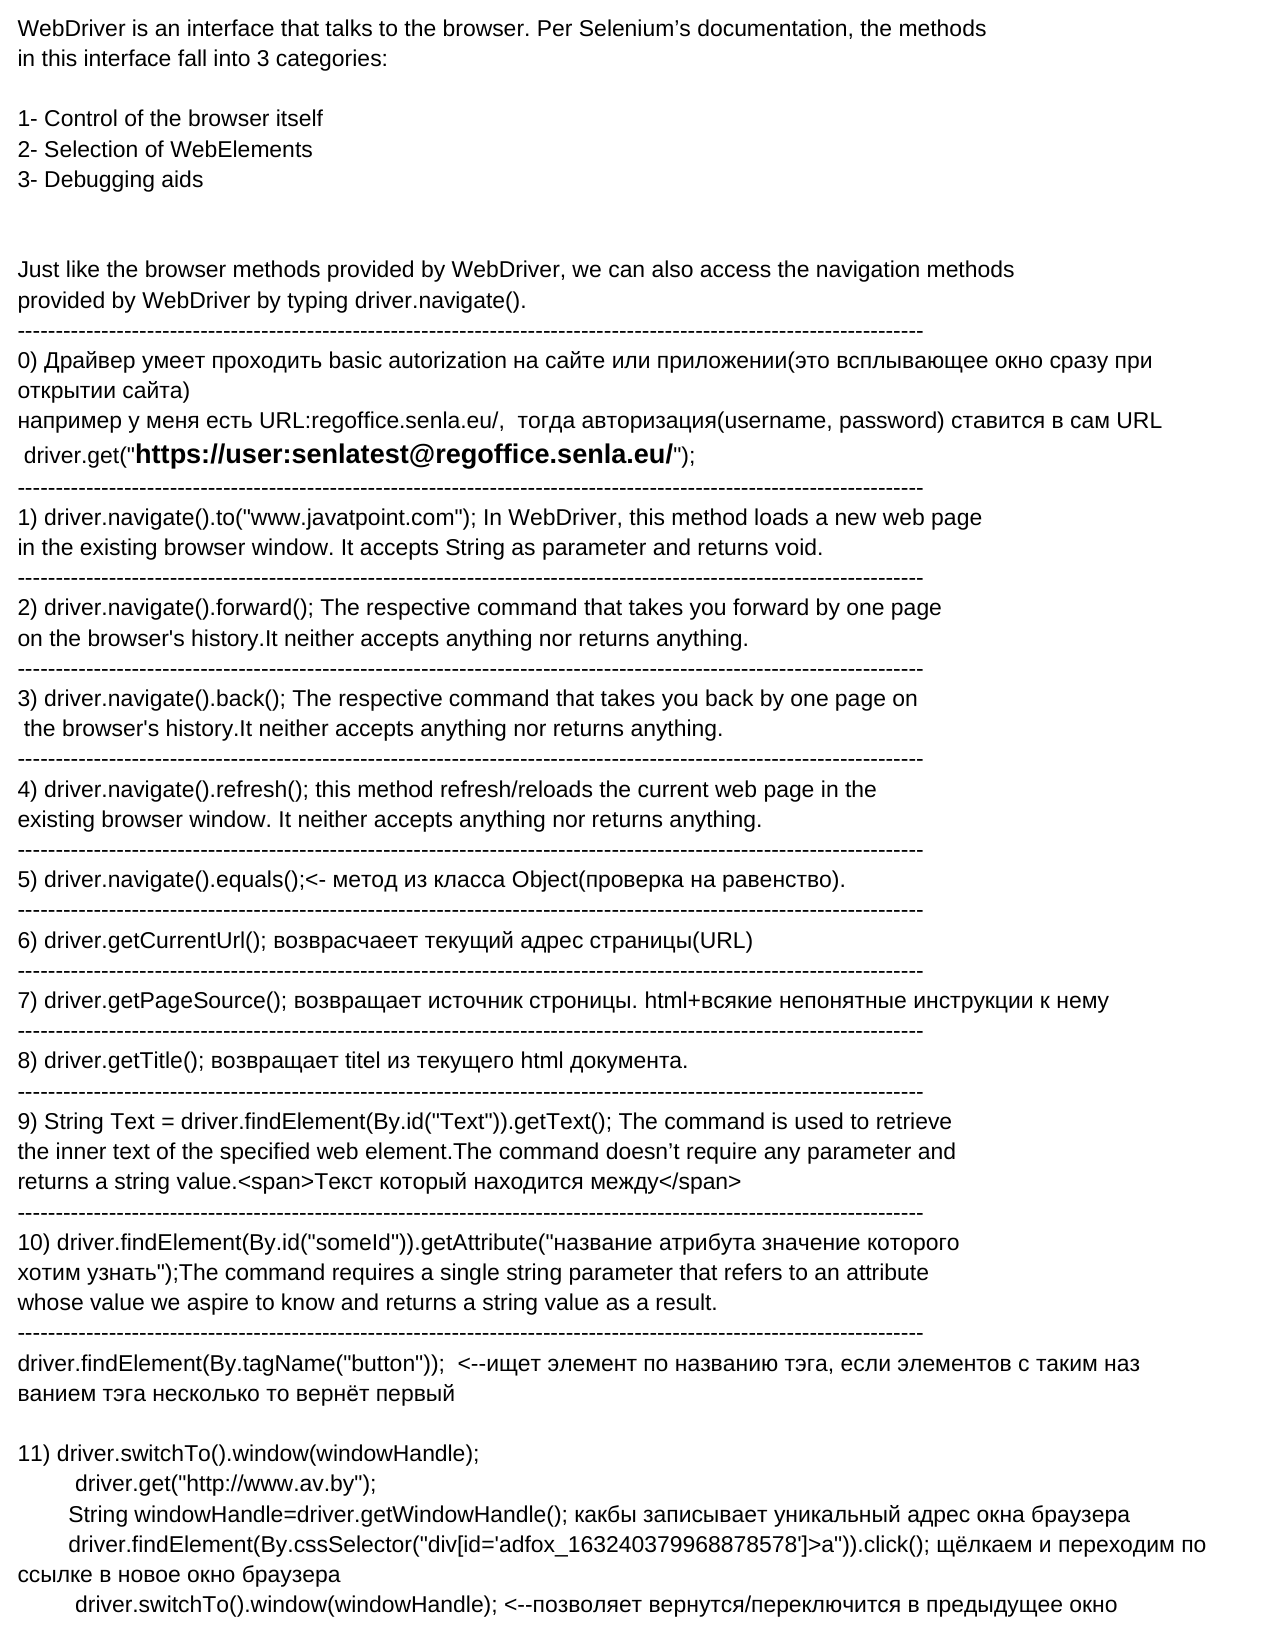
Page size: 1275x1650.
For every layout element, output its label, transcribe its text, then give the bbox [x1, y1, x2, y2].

text 2- Selection of WebElements [17, 136, 1257, 162]
text whose value we aspire to know and returns a string value as a result. [17, 1289, 1257, 1316]
text 1- Control of the browser itself [17, 105, 1257, 132]
text Just like the browser methods provided by WebDriver, we can also access the navigation methods [17, 256, 1257, 283]
text ----------------------------------------------------------------------------------------------------------------------- [17, 745, 1257, 772]
text ванием тэга несколько то вернёт первый [17, 1380, 1257, 1406]
text 10) driver.findElement(By.id("someId")).getAttribute("название атрибута значение которого [17, 1229, 1257, 1255]
text on the browser's history.It neither accepts anything nor returns anything. [17, 624, 1257, 651]
text returns a string value.<span>Текст который находится между</span> [17, 1168, 1257, 1195]
text ----------------------------------------------------------------------------------------------------------------------- [17, 1198, 1257, 1225]
text 2) driver.navigate().forward(); The respective command that takes you forward by one page [17, 594, 1257, 621]
text ----------------------------------------------------------------------------------------------------------------------- [17, 957, 1257, 983]
text хотим узнать");The command requires a single string parameter that refers to an attribute [17, 1259, 1257, 1285]
text ----------------------------------------------------------------------------------------------------------------------- [17, 896, 1257, 923]
text 4) driver.navigate().refresh(); this method refresh/reloads the current web page in the [17, 776, 1257, 802]
text 1) driver.navigate().to("www.javatpoint.com"); In WebDriver, this method loads a new web page [17, 504, 1257, 530]
text 3- Debugging aids [17, 166, 1257, 192]
text 0) Драйвер умеет проходить basic autorization на сайте или приложении(это всплывающее окно сразу при открытии сайта) [17, 347, 1257, 403]
text driver.findElement(By.tagName("button")); <--ищет элемент по названию тэга, если элементов с таким наз [17, 1349, 1257, 1376]
text ----------------------------------------------------------------------------------------------------------------------- [17, 1078, 1257, 1104]
text 6) driver.getCurrentUrl(); возврасчаеет текущий адрес страницы(URL) [17, 927, 1257, 953]
text in the existing browser window. It accepts String as parameter and returns void. [17, 534, 1257, 560]
text the inner text of the specified web element.The command doesn’t require any parameter and [17, 1138, 1257, 1164]
text ----------------------------------------------------------------------------------------------------------------------- [17, 1319, 1257, 1346]
text ----------------------------------------------------------------------------------------------------------------------- [17, 655, 1257, 681]
text 11) driver.switchTo().window(windowHandle); [17, 1440, 1257, 1467]
text driver.get("http://www.av.by"); [17, 1470, 1257, 1497]
text 7) driver.getPageSource(); возвращает источник строницы. html+всякие непонятные инструкции к нему [17, 987, 1257, 1013]
text String windowHandle=driver.getWindowHandle(); какбы записывает уникальный адрес окна браузера [17, 1501, 1257, 1527]
text ----------------------------------------------------------------------------------------------------------------------- [17, 836, 1257, 862]
text например у меня есть URL:regoffice.senla.eu/, тогда авторизация(username, password) ставится в сам URL [17, 407, 1257, 434]
text 9) String Text = driver.findElement(By.id("Text")).getText(); The command is used to retrieve [17, 1108, 1257, 1134]
text ----------------------------------------------------------------------------------------------------------------------- [17, 317, 1257, 343]
text 8) driver.getTitle(); возвращает titel из текущего html документа. [17, 1047, 1257, 1074]
text the browser's history.It neither accepts anything nor returns anything. [17, 715, 1257, 742]
text ----------------------------------------------------------------------------------------------------------------------- [17, 1017, 1257, 1044]
text provided by WebDriver by typing driver.navigate(). [17, 287, 1257, 313]
text WebDriver is an interface that talks to the browser. Per Selenium’s documentation, the methods [17, 15, 1257, 41]
text driver.get("https://user:senlatest@regoffice.senla.eu/"); [17, 438, 1257, 469]
text driver.findElement(By.cssSelector("div[id='adfox_163240379968878578']>a")).click(); щёлкаем и переходим по ссылке в новое окно браузера [17, 1531, 1257, 1587]
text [17, 1591, 1257, 1618]
text 5) driver.navigate().equals();<- метод из класса Object(проверка на равенство). [17, 866, 1257, 893]
text in this interface fall into 3 categories: [17, 45, 1257, 71]
text ----------------------------------------------------------------------------------------------------------------------- [17, 564, 1257, 591]
text existing browser window. It neither accepts anything nor returns anything. [17, 806, 1257, 832]
text ----------------------------------------------------------------------------------------------------------------------- [17, 473, 1257, 500]
text 3) driver.navigate().back(); The respective command that takes you back by one page on [17, 685, 1257, 711]
